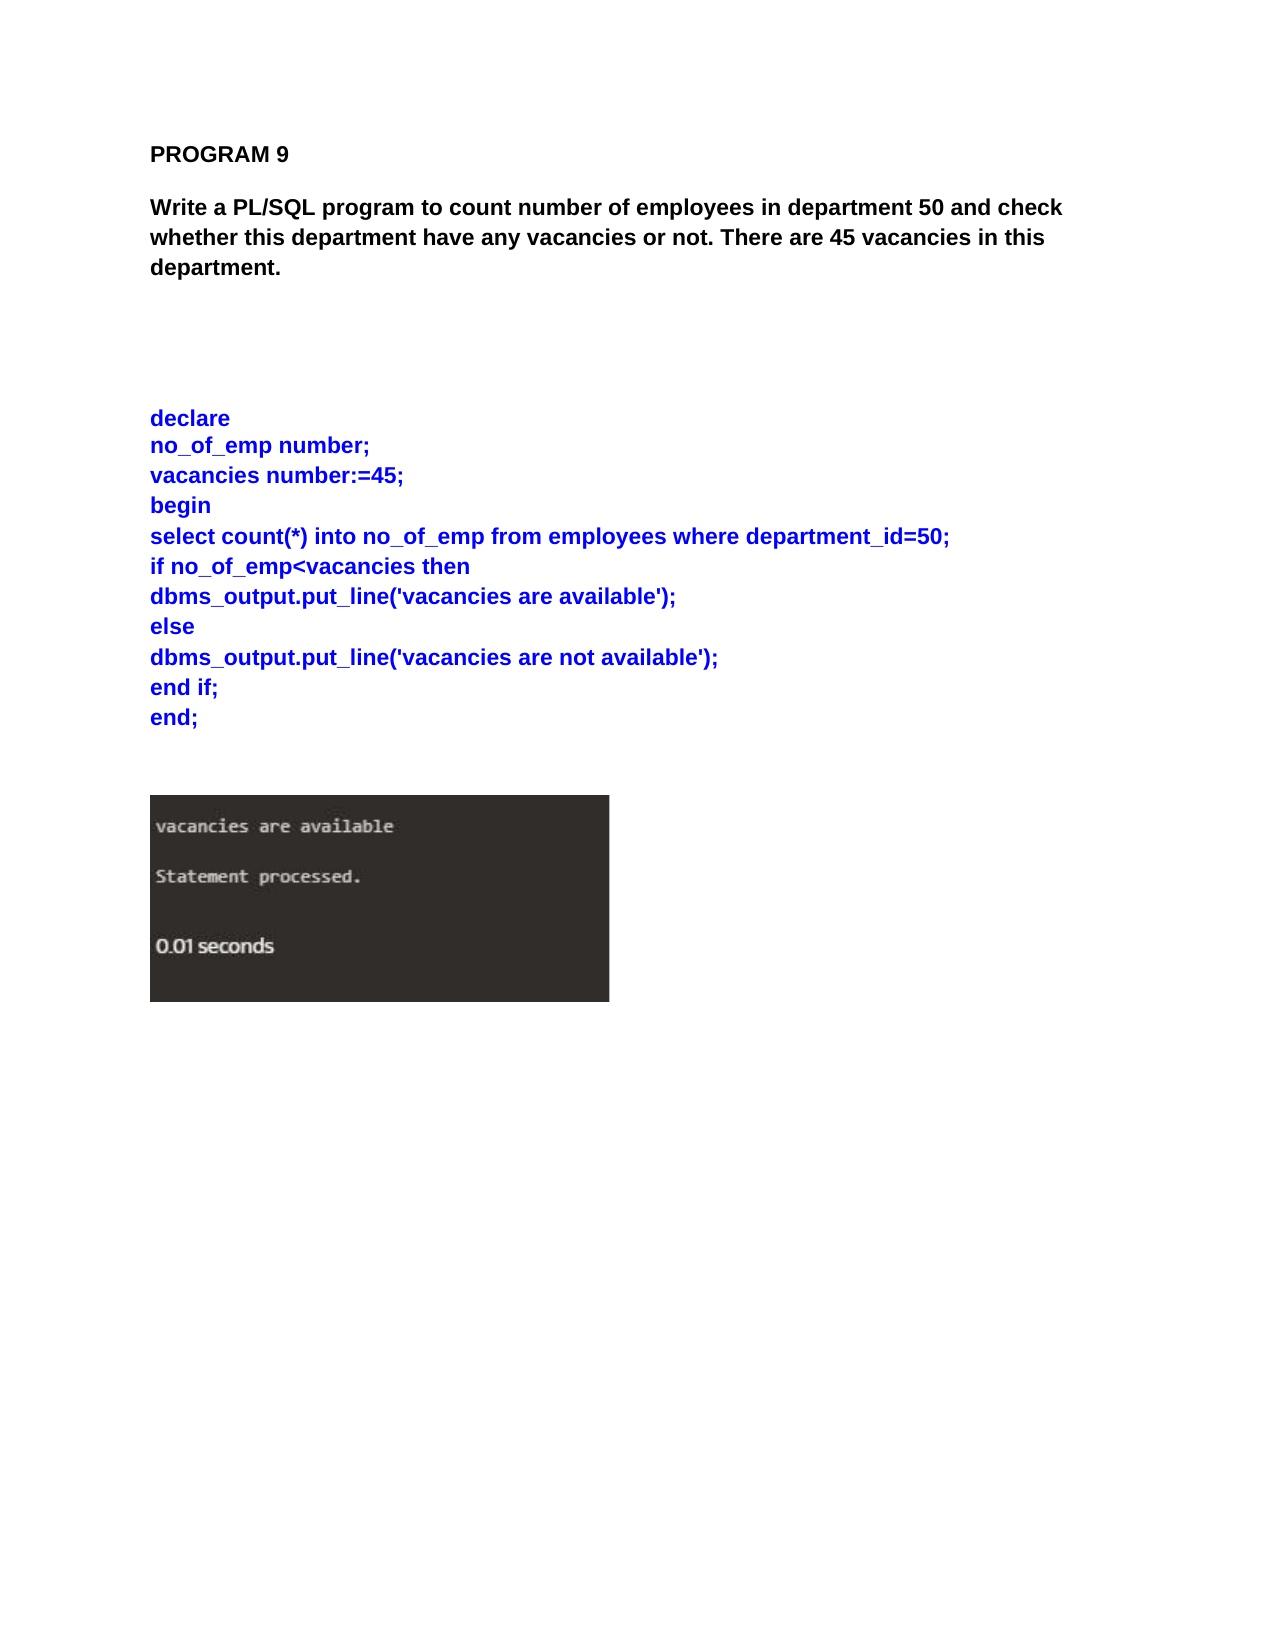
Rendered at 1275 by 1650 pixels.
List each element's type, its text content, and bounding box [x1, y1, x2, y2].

text no_of_emp number; vacancies number:=45; begin [150, 432, 406, 519]
text Write a PL/SQL program to count number of employees in department 50 and check whether this department have any vacancies or not. There are 45 vacancies in this department. [150, 194, 1065, 281]
text PROGRAM 9 [150, 141, 1225, 168]
text end; [150, 704, 1225, 730]
text declare [150, 406, 1225, 432]
text dbms_output.put_line('vacancies are available'); else [150, 583, 679, 640]
picture [150, 795, 610, 1002]
text select count(*) into no_of_emp from employees where department_id=50; if no_of_emp<vacancies then [150, 523, 952, 579]
text dbms_output.put_line('vacancies are not available'); end if; [150, 643, 721, 700]
